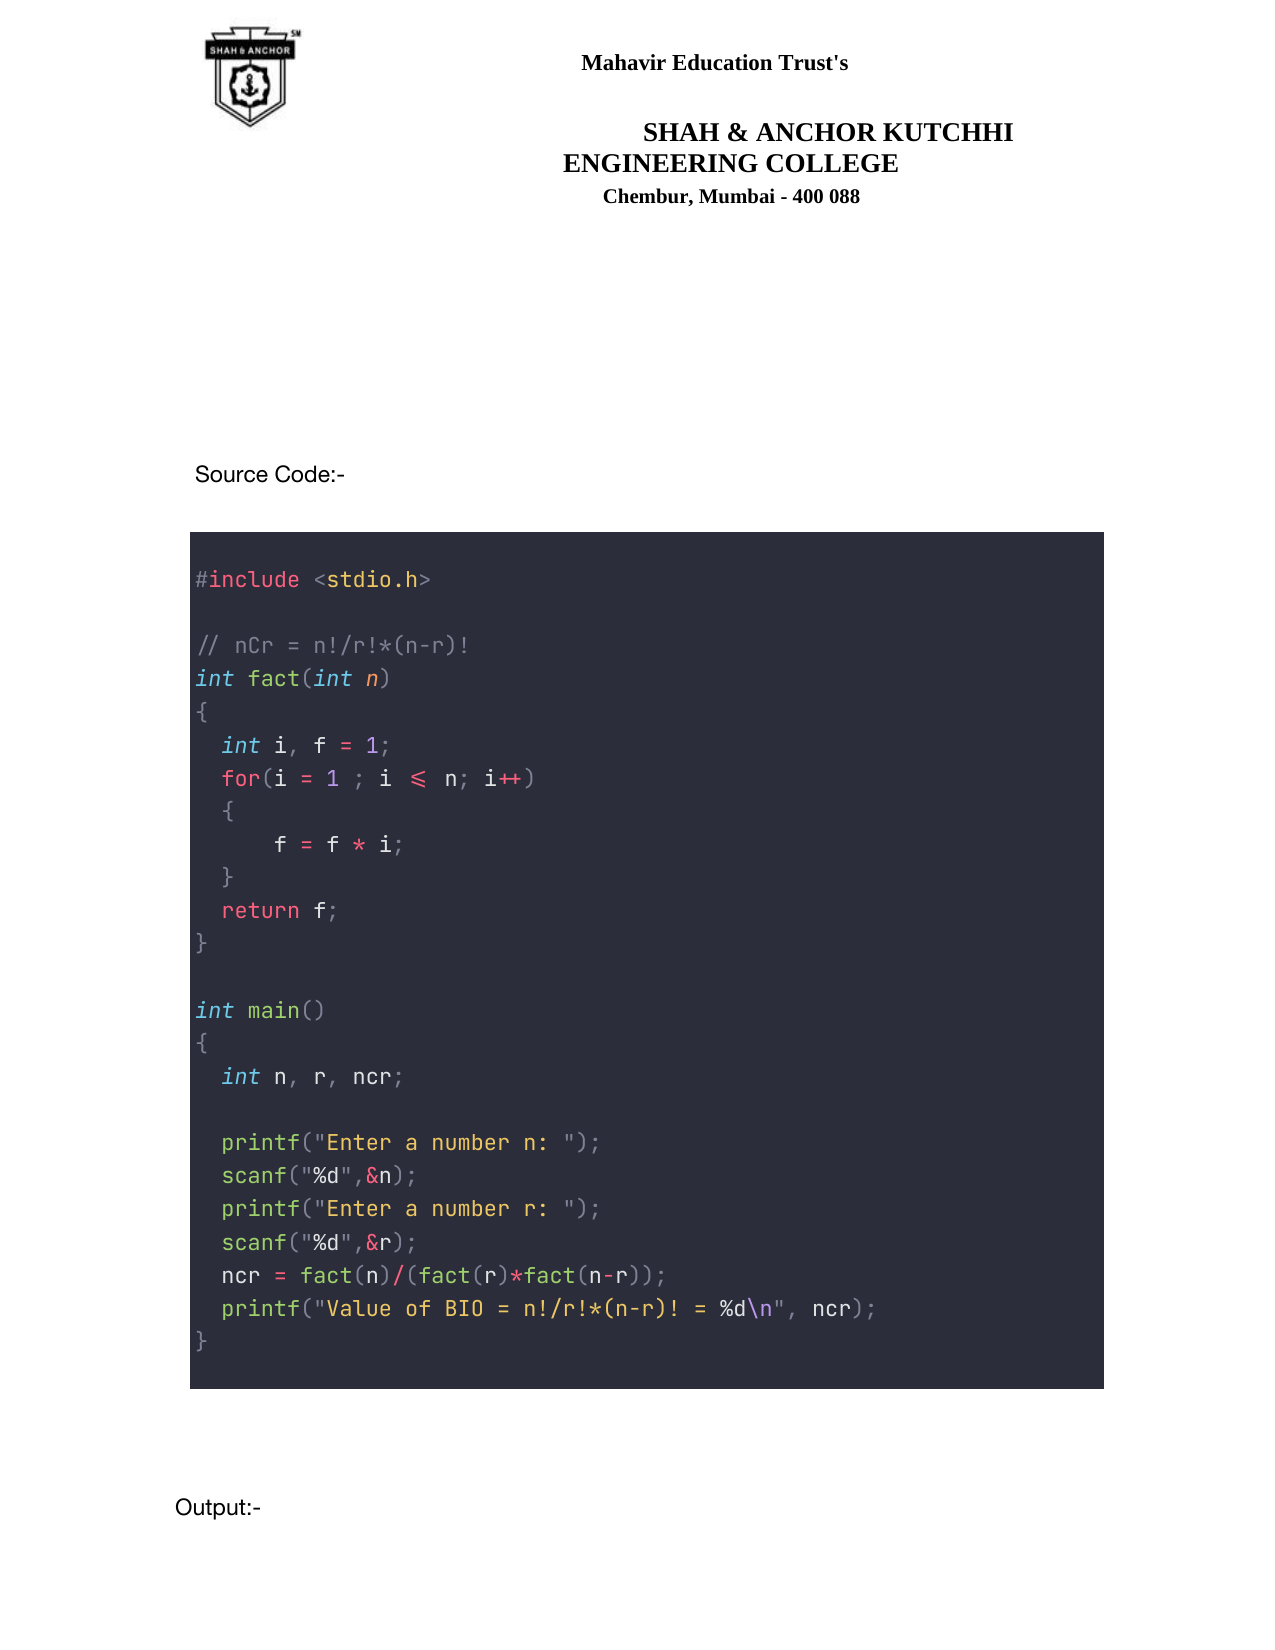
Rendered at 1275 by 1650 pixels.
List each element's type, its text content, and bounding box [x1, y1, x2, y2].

picture [201, 17, 305, 131]
text int i, f = 1; [190, 731, 1104, 760]
text { [190, 698, 1104, 727]
text int n, r, ncr; [190, 1062, 1104, 1091]
text Source Code:- [190, 461, 1104, 489]
text { [190, 797, 1104, 826]
text ncr = fact(n)/(fact(r)*fact(n-r)); [190, 1261, 1104, 1290]
text printf("Enter a number n: "); [190, 1128, 1104, 1157]
text scanf("%d",&r); [190, 1228, 1104, 1257]
text Output:- [175, 1493, 1104, 1521]
text { [190, 1029, 1104, 1058]
text } [190, 929, 1104, 958]
text } [190, 1327, 1104, 1356]
text return f; [190, 896, 1104, 925]
text scanf("%d",&n); [190, 1161, 1104, 1190]
text // nCr = n!/r!*(n-r)! [190, 631, 1104, 660]
text printf("Enter a number r: "); [190, 1194, 1104, 1223]
text #include <stdio.h> [190, 565, 1104, 594]
text for(i = 1 ; i <= n; i++) [190, 764, 1104, 793]
text printf("Value of BIO = n!/r!*(n-r)! = %d\n", ncr); [190, 1294, 1104, 1323]
text f = f * i; [190, 830, 1104, 859]
text } [190, 863, 1104, 892]
text int fact(int n) [190, 664, 1104, 693]
text int main() [190, 996, 1104, 1025]
